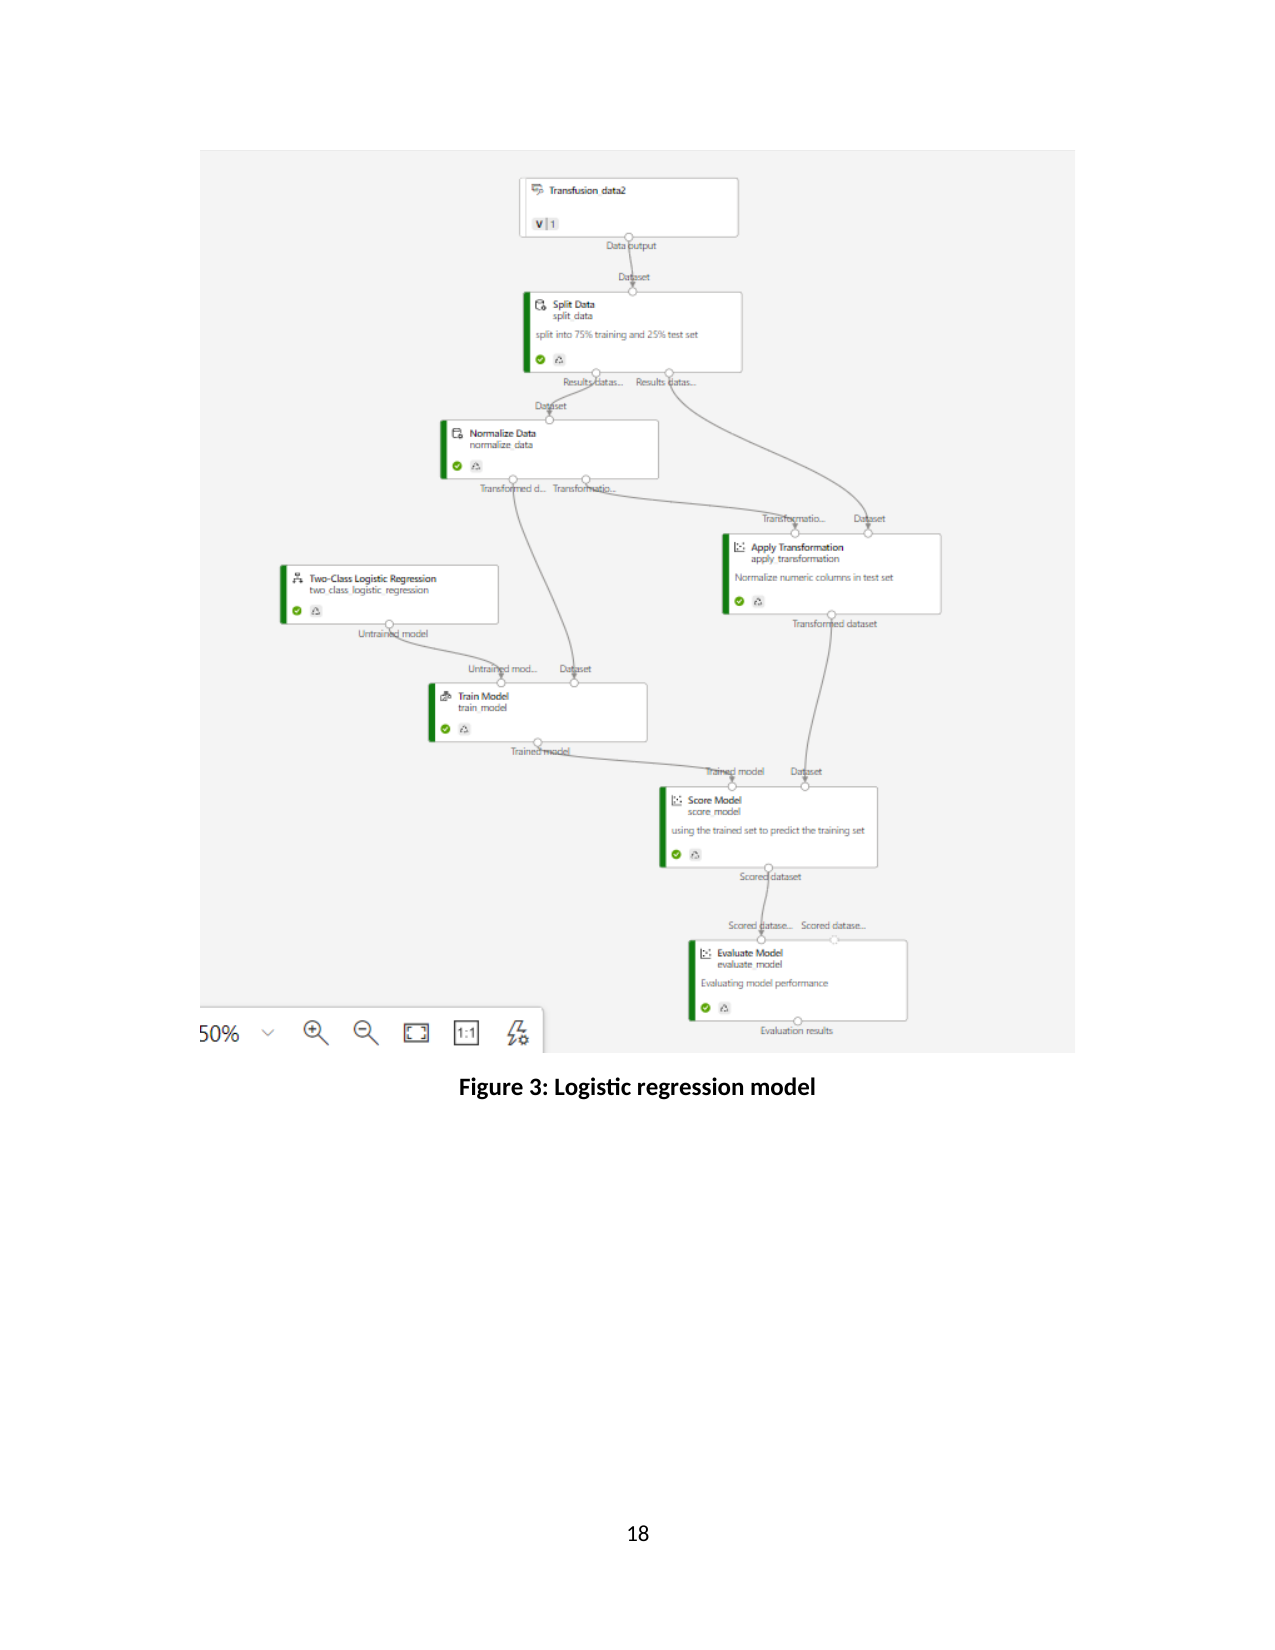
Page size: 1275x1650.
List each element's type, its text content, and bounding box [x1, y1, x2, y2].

text Figure 3: Logistic regression model [150, 1071, 1125, 1102]
picture [200, 150, 1075, 1053]
